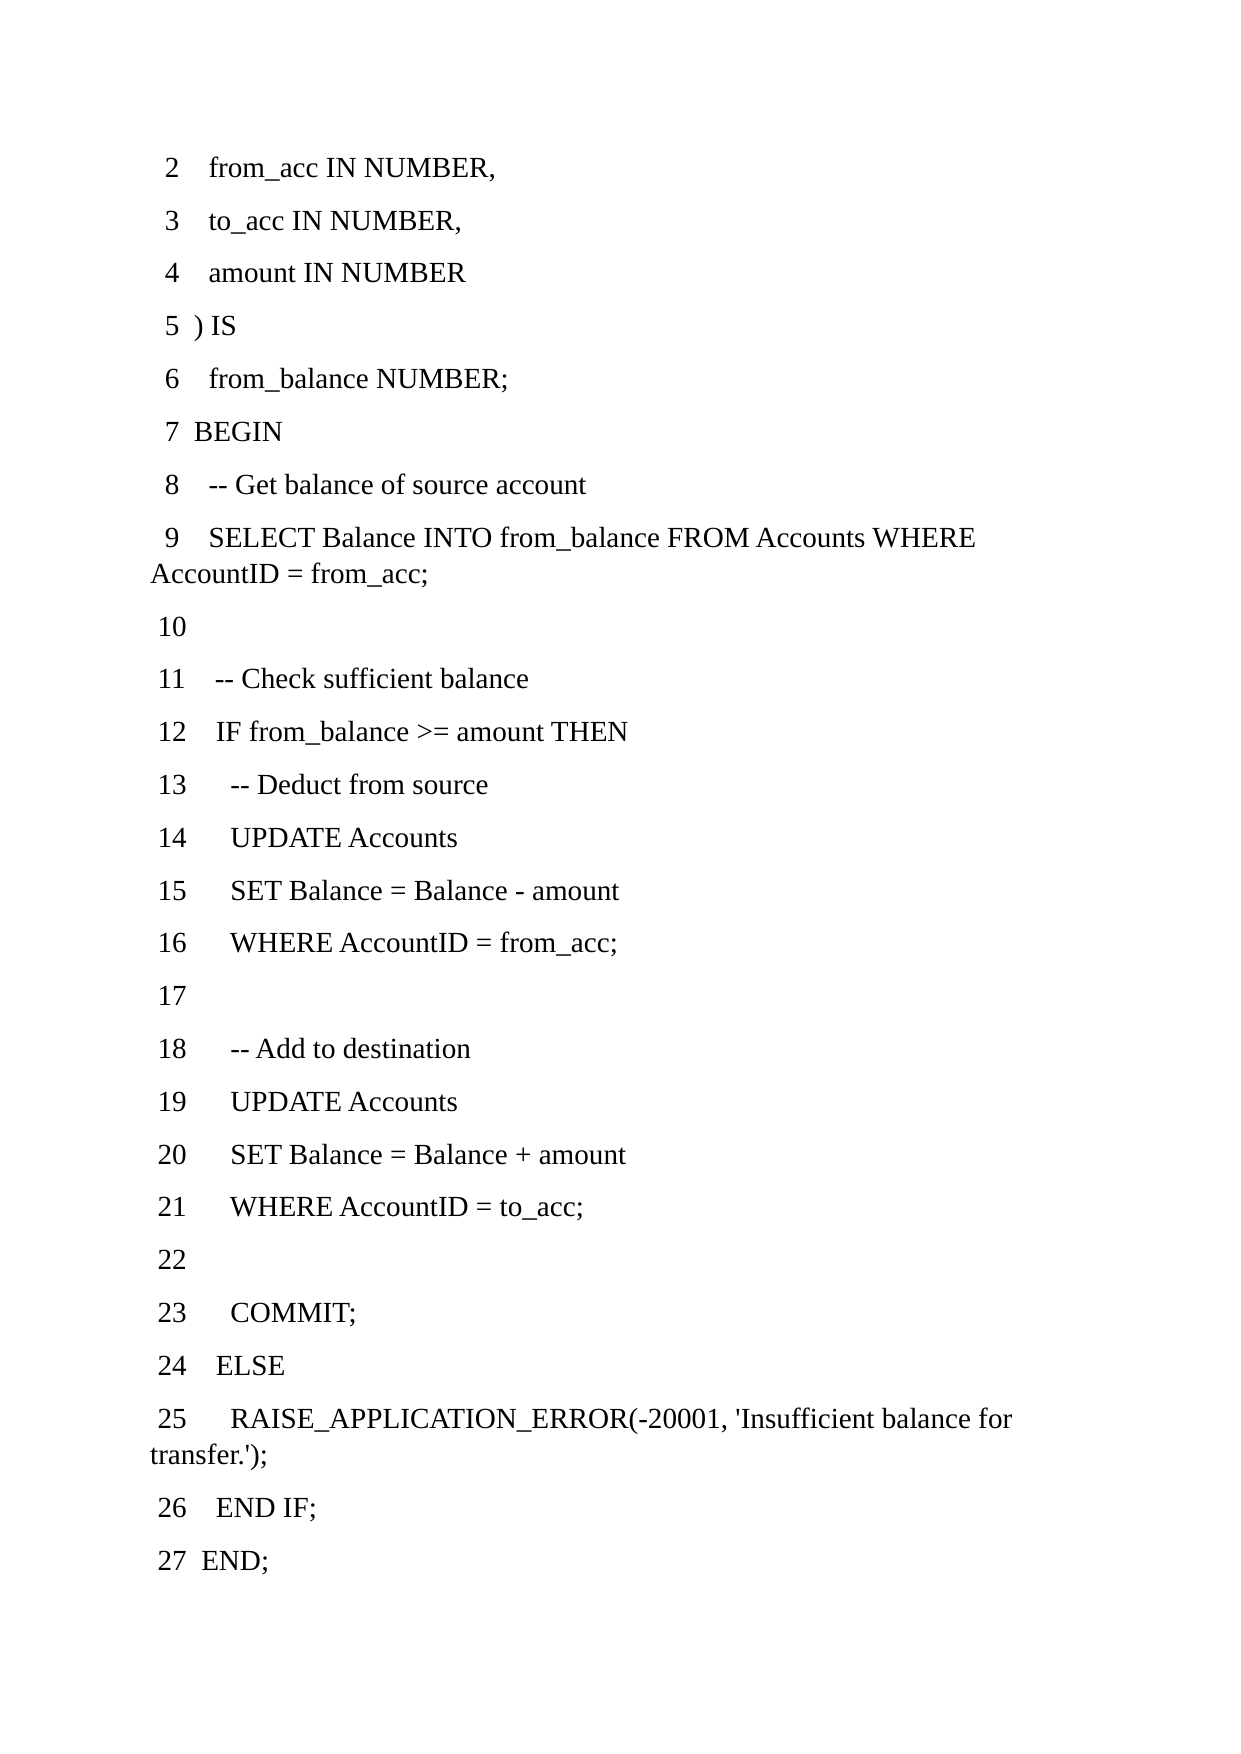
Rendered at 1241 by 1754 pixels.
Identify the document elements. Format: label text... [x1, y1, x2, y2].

text 22 [150, 1242, 1090, 1276]
text 10 [150, 609, 1090, 642]
text 13 -- Deduct from source [150, 767, 1090, 801]
text 9 SELECT Balance INTO from_balance FROM Accounts WHERE AccountID = from_acc; [150, 520, 1090, 589]
text 17 [150, 978, 1090, 1012]
text 27 END; [150, 1543, 1090, 1576]
text 12 IF from_balance >= amount THEN [150, 714, 1090, 748]
text 15 SET Balance = Balance - amount [150, 873, 1090, 906]
text 3 to_acc IN NUMBER, [150, 203, 1090, 236]
text 6 from_balance NUMBER; [150, 361, 1090, 395]
text 26 END IF; [150, 1490, 1090, 1523]
text 7 BEGIN [150, 414, 1090, 448]
text 25 RAISE_APPLICATION_ERROR(-20001, 'Insufficient balance for transfer.'); [150, 1401, 1090, 1471]
text 19 UPDATE Accounts [150, 1084, 1090, 1117]
text 11 -- Check sufficient balance [150, 661, 1090, 695]
text 8 -- Get balance of source account [150, 467, 1090, 500]
text 21 WHERE AccountID = to_acc; [150, 1189, 1090, 1223]
text 14 UPDATE Accounts [150, 820, 1090, 853]
text 4 amount IN NUMBER [150, 256, 1090, 289]
text 2 from_acc IN NUMBER, [150, 150, 1090, 183]
text 24 ELSE [150, 1348, 1090, 1382]
text 23 COMMIT; [150, 1295, 1090, 1329]
text 5 ) IS [150, 308, 1090, 342]
text 18 -- Add to destination [150, 1031, 1090, 1065]
text 16 WHERE AccountID = from_acc; [150, 926, 1090, 959]
text 20 SET Balance = Balance + amount [150, 1137, 1090, 1170]
